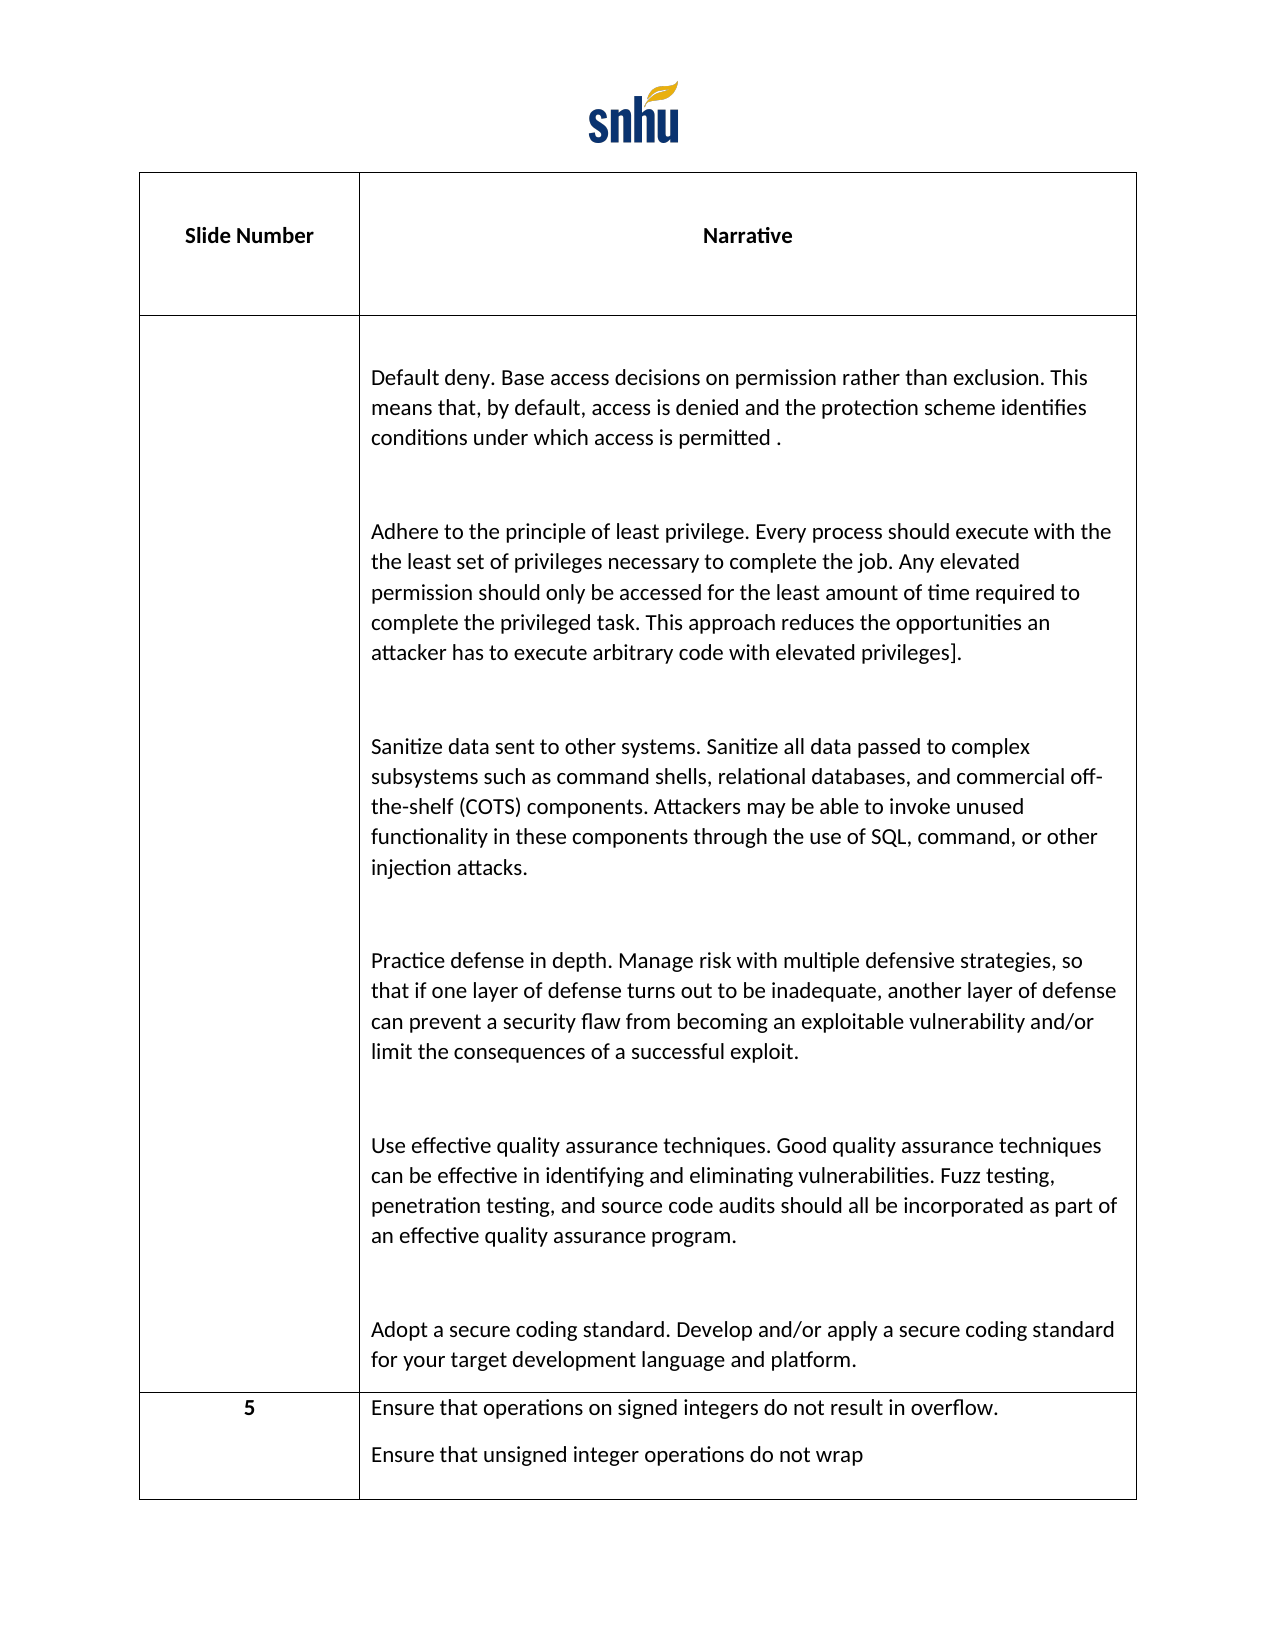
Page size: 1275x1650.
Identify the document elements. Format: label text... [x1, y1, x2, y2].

table_cell 5 [140, 1393, 359, 1499]
table_header Narrative [360, 173, 1136, 315]
table_cell 4 [140, 316, 359, 1392]
picture [568, 75, 707, 152]
table_header Slide Number [140, 173, 359, 315]
